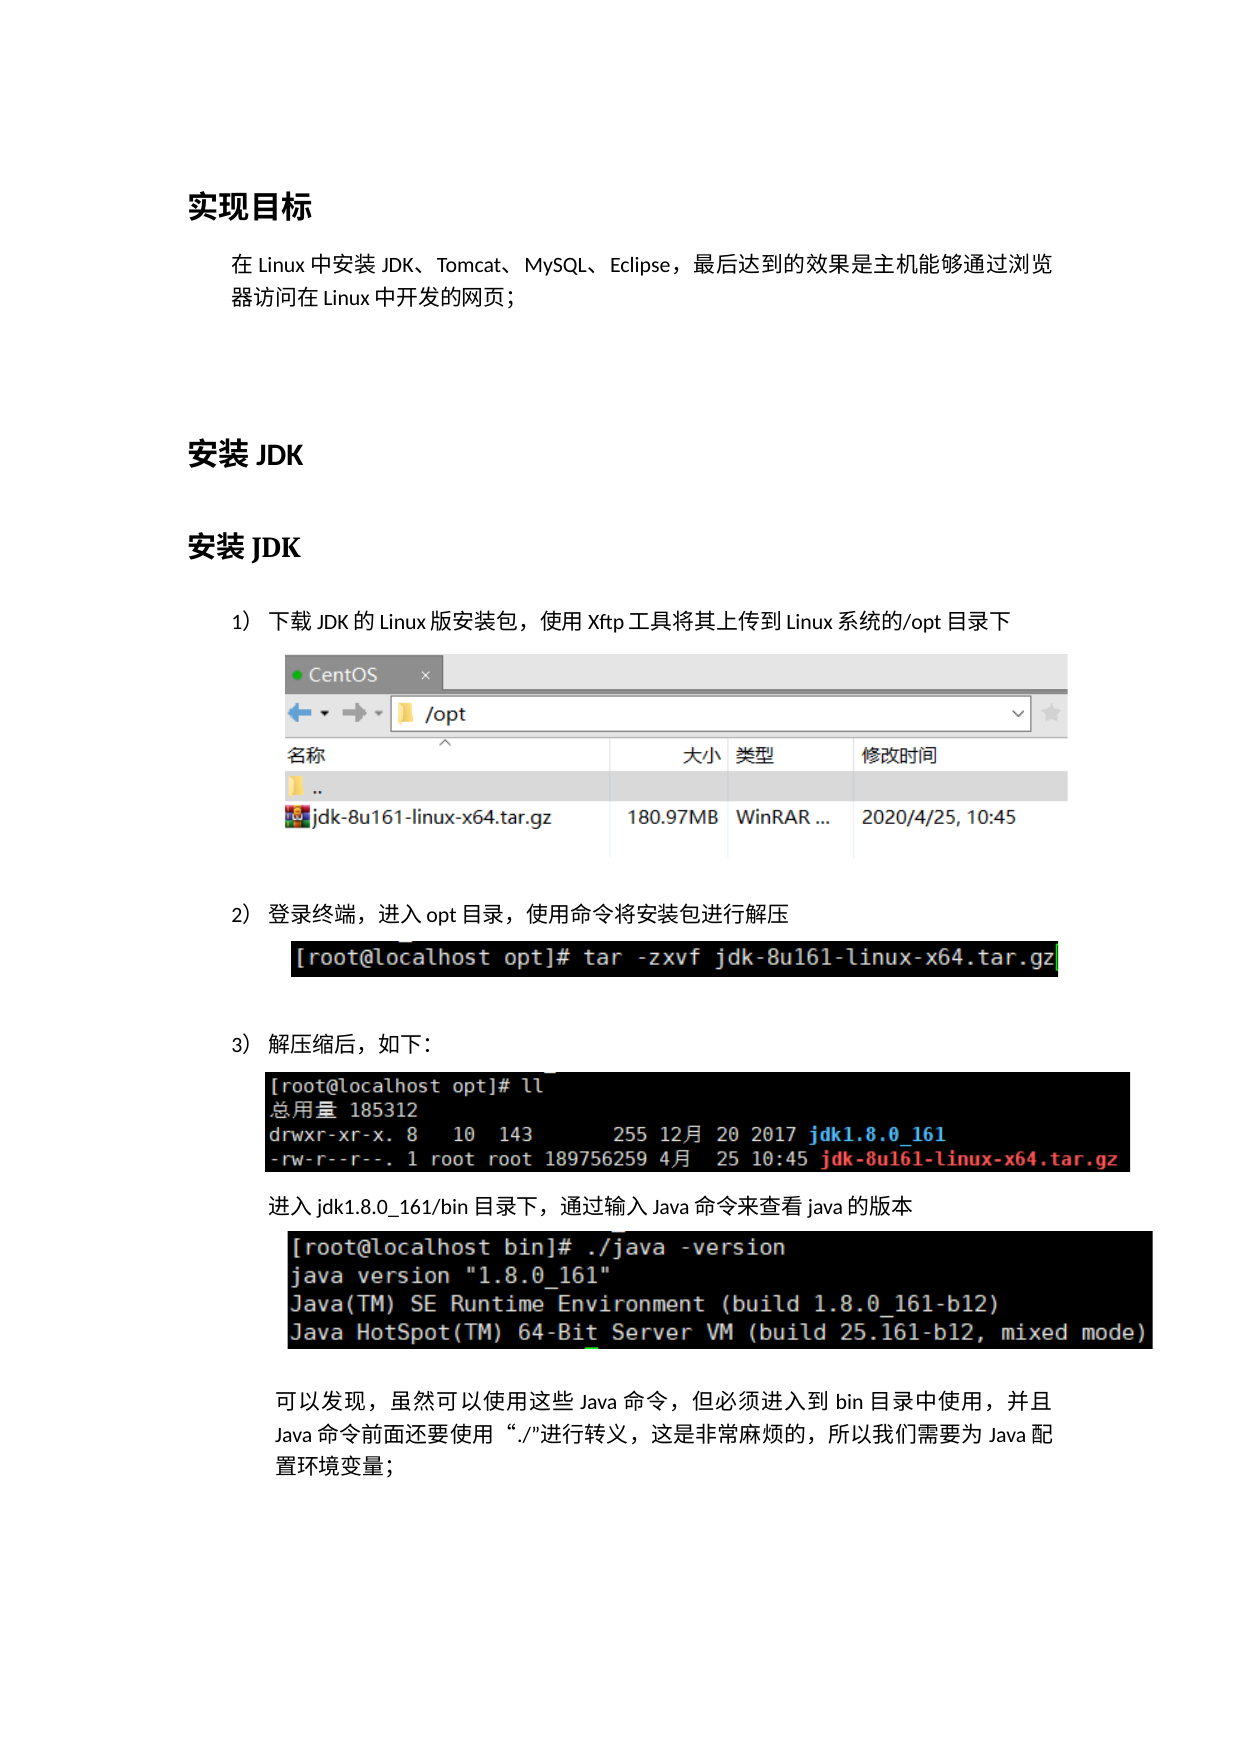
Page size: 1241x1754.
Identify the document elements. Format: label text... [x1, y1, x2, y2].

list 登录终端，进入opt目录，使用命令将安装包进行解压 [231, 896, 1053, 929]
subtitle 安装JDK [187, 512, 1053, 577]
text 进入jdk1.8.0_161/bin目录下，通过输入Java命令来查看java的版本 [269, 1189, 1053, 1221]
picture [265, 1072, 1131, 1172]
subtitle 安装JDK [187, 420, 1053, 485]
text 可以发现，虽然可以使用这些Java命令，但必须进入到bin目录中使用，并且Java命令前面还要使用“./”进行转义，这是非常麻烦的，所以我们需要为Java配置环境变量； [275, 1384, 1053, 1481]
text 在Linux中安装JDK、Tomcat、MySQL、Eclipse，最后达到的效果是主机能够通过浏览器访问在Linux中开发的网页； [231, 247, 1053, 312]
picture [287, 1231, 1153, 1349]
picture [285, 654, 1068, 858]
picture [291, 941, 1059, 977]
list 下载JDK的Linux版安装包，使用Xftp工具将其上传到Linux系统的/opt目录下 [231, 604, 1053, 636]
subtitle 实现目标 [187, 172, 1053, 237]
list 解压缩后，如下： [231, 1026, 1053, 1059]
